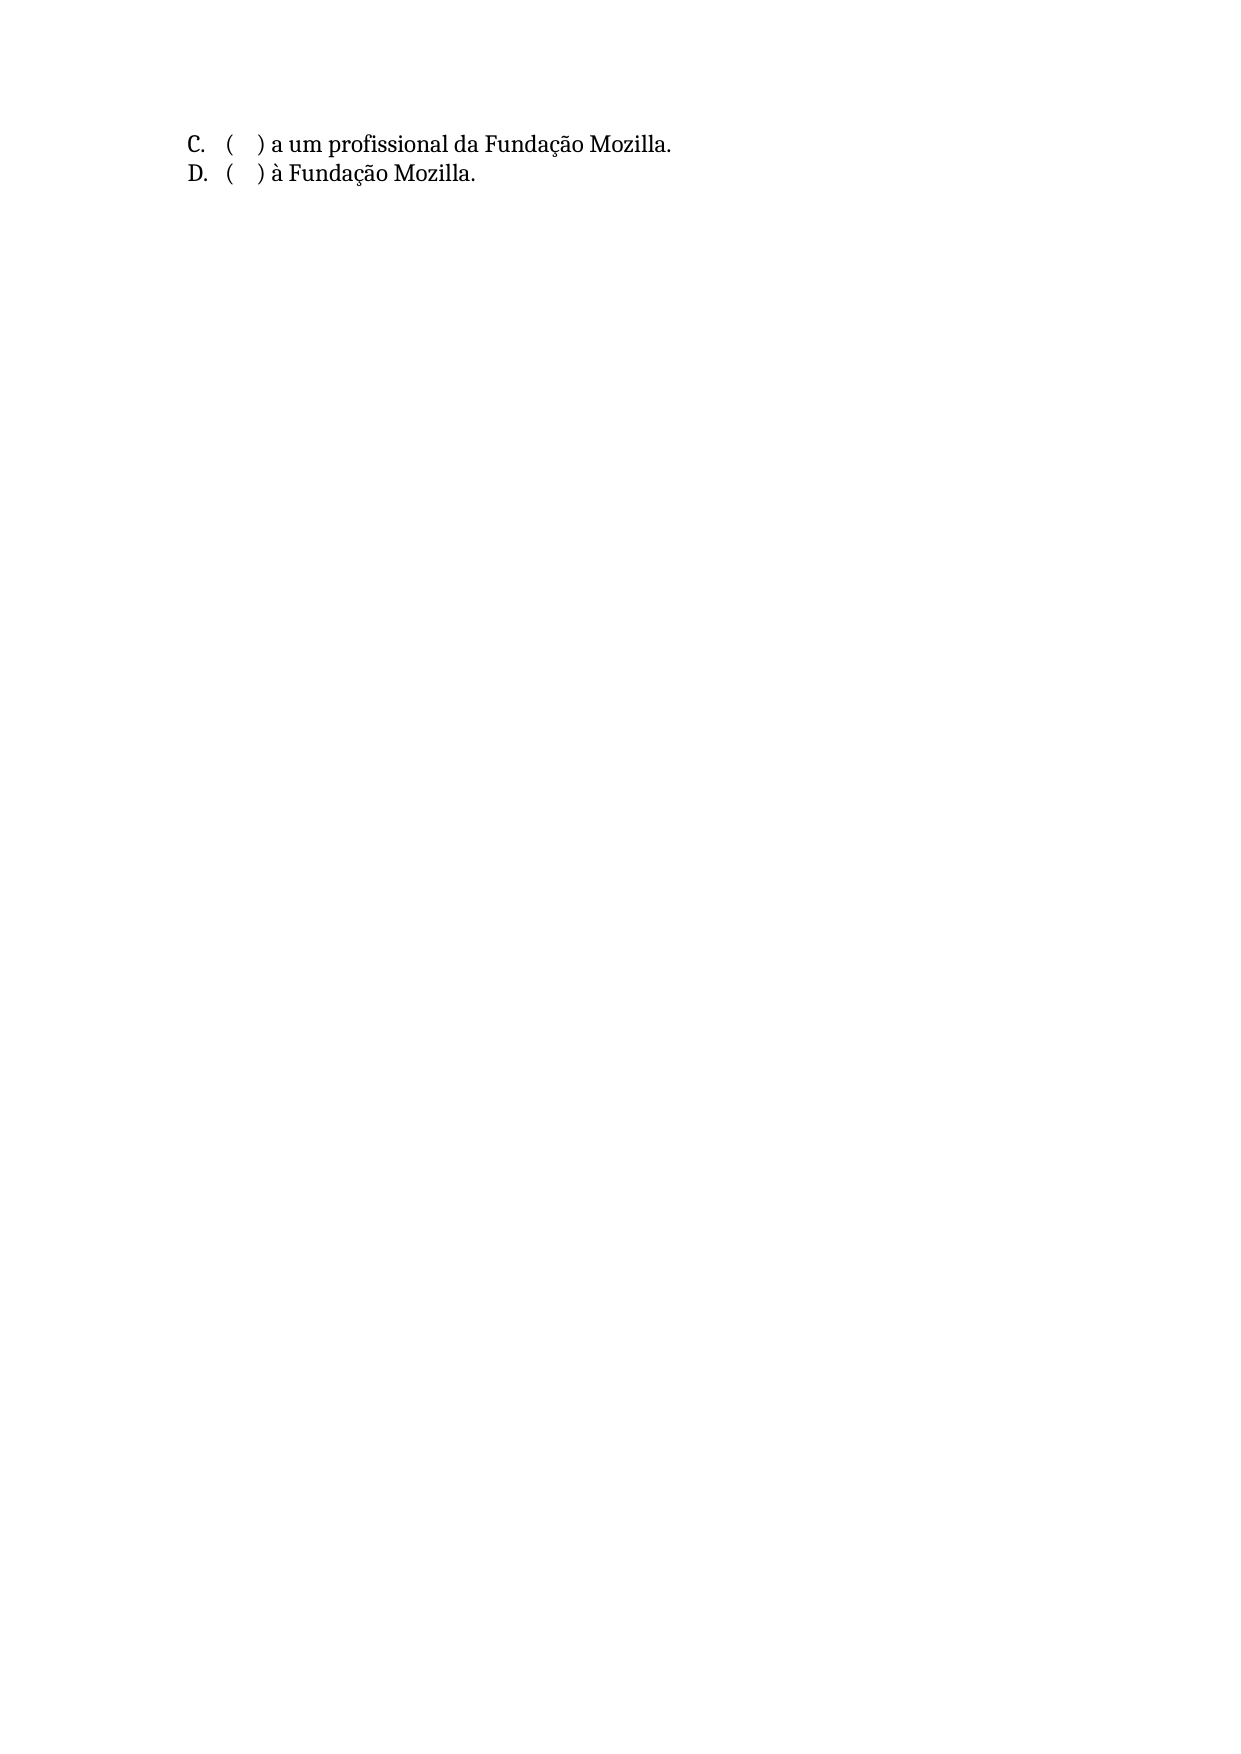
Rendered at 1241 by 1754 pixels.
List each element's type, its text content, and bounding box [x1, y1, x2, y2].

list ( ) a um profissional da Fundação Mozilla. [187, 130, 1128, 159]
list ( ) à Fundação Mozilla. [187, 159, 1128, 187]
